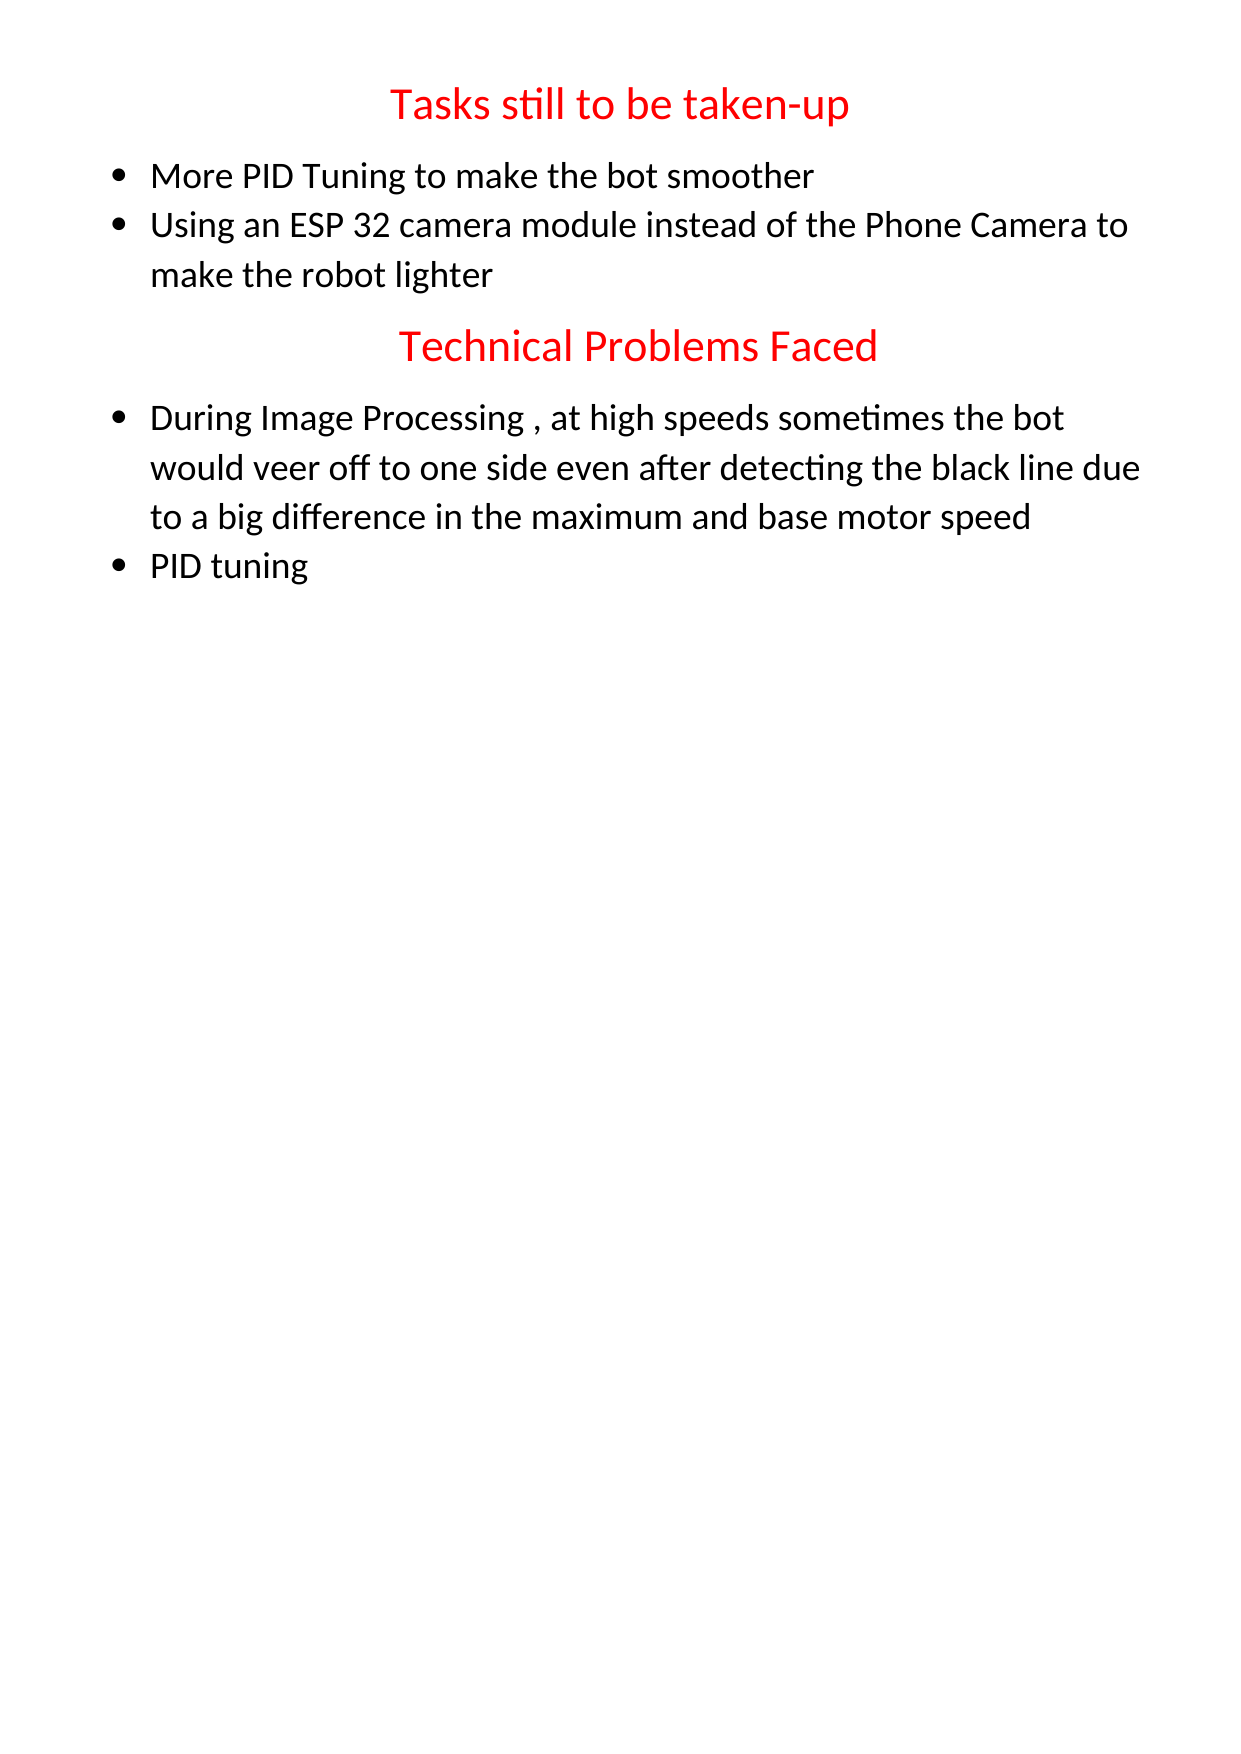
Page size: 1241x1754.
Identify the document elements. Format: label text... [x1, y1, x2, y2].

list PID tuning [112, 542, 1165, 588]
text Technical Problems Faced [112, 317, 1165, 373]
list Using an ESP 32 camera module instead of the Phone Camera to make the robot lighter [112, 201, 1165, 297]
text Tasks still to be taken-up [75, 75, 1165, 131]
list During Image Processing , at high speeds sometimes the bot would veer off to one side even after detecting the black line due to a big difference in the maximum and base motor speed [112, 394, 1165, 539]
list More PID Tuning to make the bot smoother [112, 152, 1165, 198]
